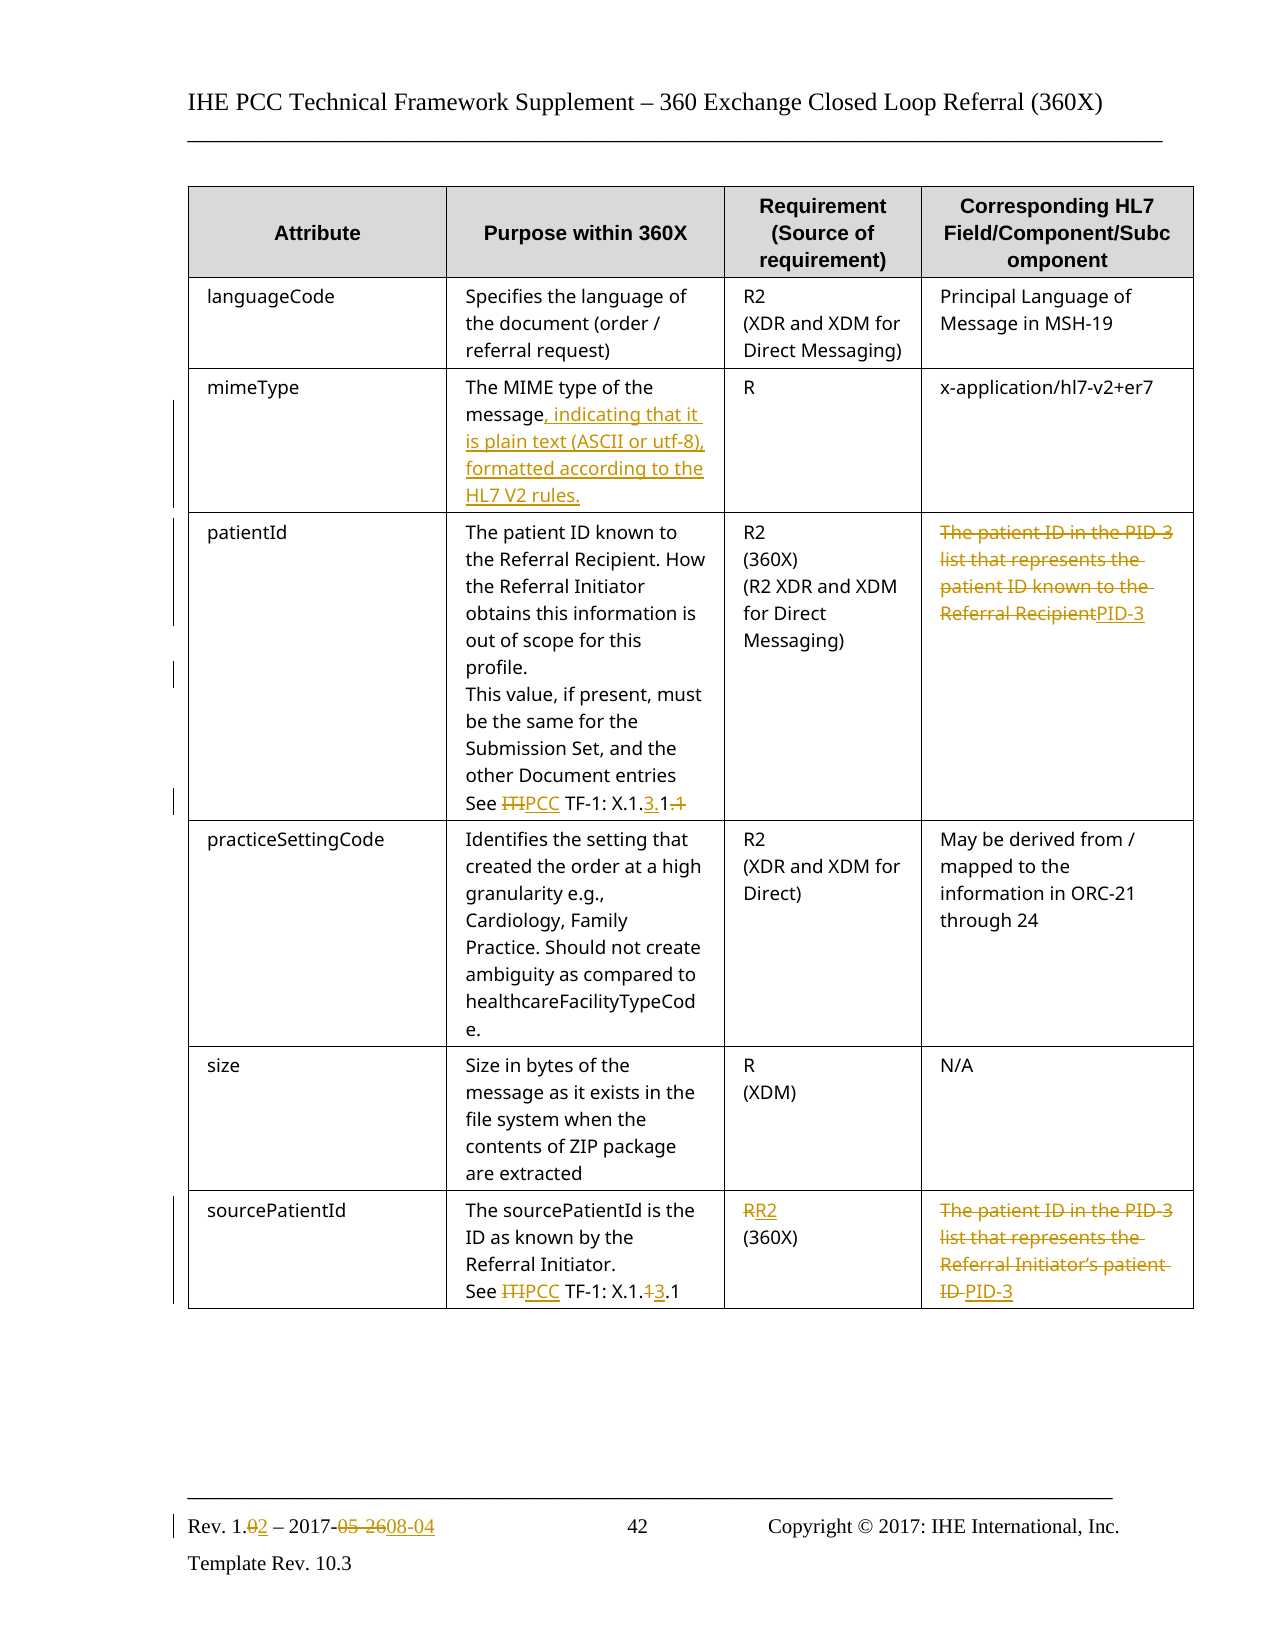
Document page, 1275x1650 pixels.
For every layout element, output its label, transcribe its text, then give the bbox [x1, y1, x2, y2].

table_cell R2 (360X) (R2 XDR and XDM for Direct Messaging) [725, 513, 921, 819]
table_cell Principal Language of Message in MSH-19 [922, 278, 1193, 367]
table_cell size [189, 1047, 446, 1190]
table_cell The sourcePatientId is the ID as known by the Referral Initiator. See TF-1: X.1..1 [447, 1191, 724, 1308]
table_cell (360X) [725, 1191, 921, 1308]
table_header Attribute [189, 187, 446, 277]
table_cell N/A [922, 1047, 1193, 1190]
table_cell languageCode [189, 278, 446, 367]
table_cell May be derived from / mapped to the information in ORC-21 through 24 [922, 821, 1193, 1046]
table_cell R2 (XDR and XDM for Direct Messaging) [725, 278, 921, 367]
table_cell sourcePatientId [189, 1191, 446, 1308]
table_cell mimeType [189, 369, 446, 512]
table_cell R [725, 369, 921, 512]
table_cell practiceSettingCode [189, 821, 446, 1046]
table_cell R (XDM) [725, 1047, 921, 1190]
table_cell The MIME type of the message [447, 369, 724, 512]
table_header Requirement (Source of requirement) [725, 187, 921, 277]
table_cell The patient ID known to the Referral Recipient. How the Referral Initiator obtains this information is out of scope for this profile. This value, if present, must be the same for the Submission Set, and the other Document entries See TF-1: X.1.1 [447, 513, 724, 819]
table_cell R2 (XDR and XDM for Direct) [725, 821, 921, 1046]
table_header Corresponding HL7 Field/Component/Subcomponent [922, 187, 1193, 277]
table_cell x-application/hl7-v2+er7 [922, 369, 1193, 512]
table_cell [922, 513, 1193, 819]
table_cell Size in bytes of the message as it exists in the file system when the contents of ZIP package are extracted [447, 1047, 724, 1190]
table_cell patientId [189, 513, 446, 819]
table_header Purpose within 360X [447, 187, 724, 277]
table_cell [922, 1191, 1193, 1308]
table_cell Specifies the language of the document (order / referral request) [447, 278, 724, 367]
table_cell Identifies the setting that created the order at a high granularity e.g., Cardiology, Family Practice. Should not create ambiguity as compared to healthcareFacilityTypeCode. [447, 821, 724, 1046]
